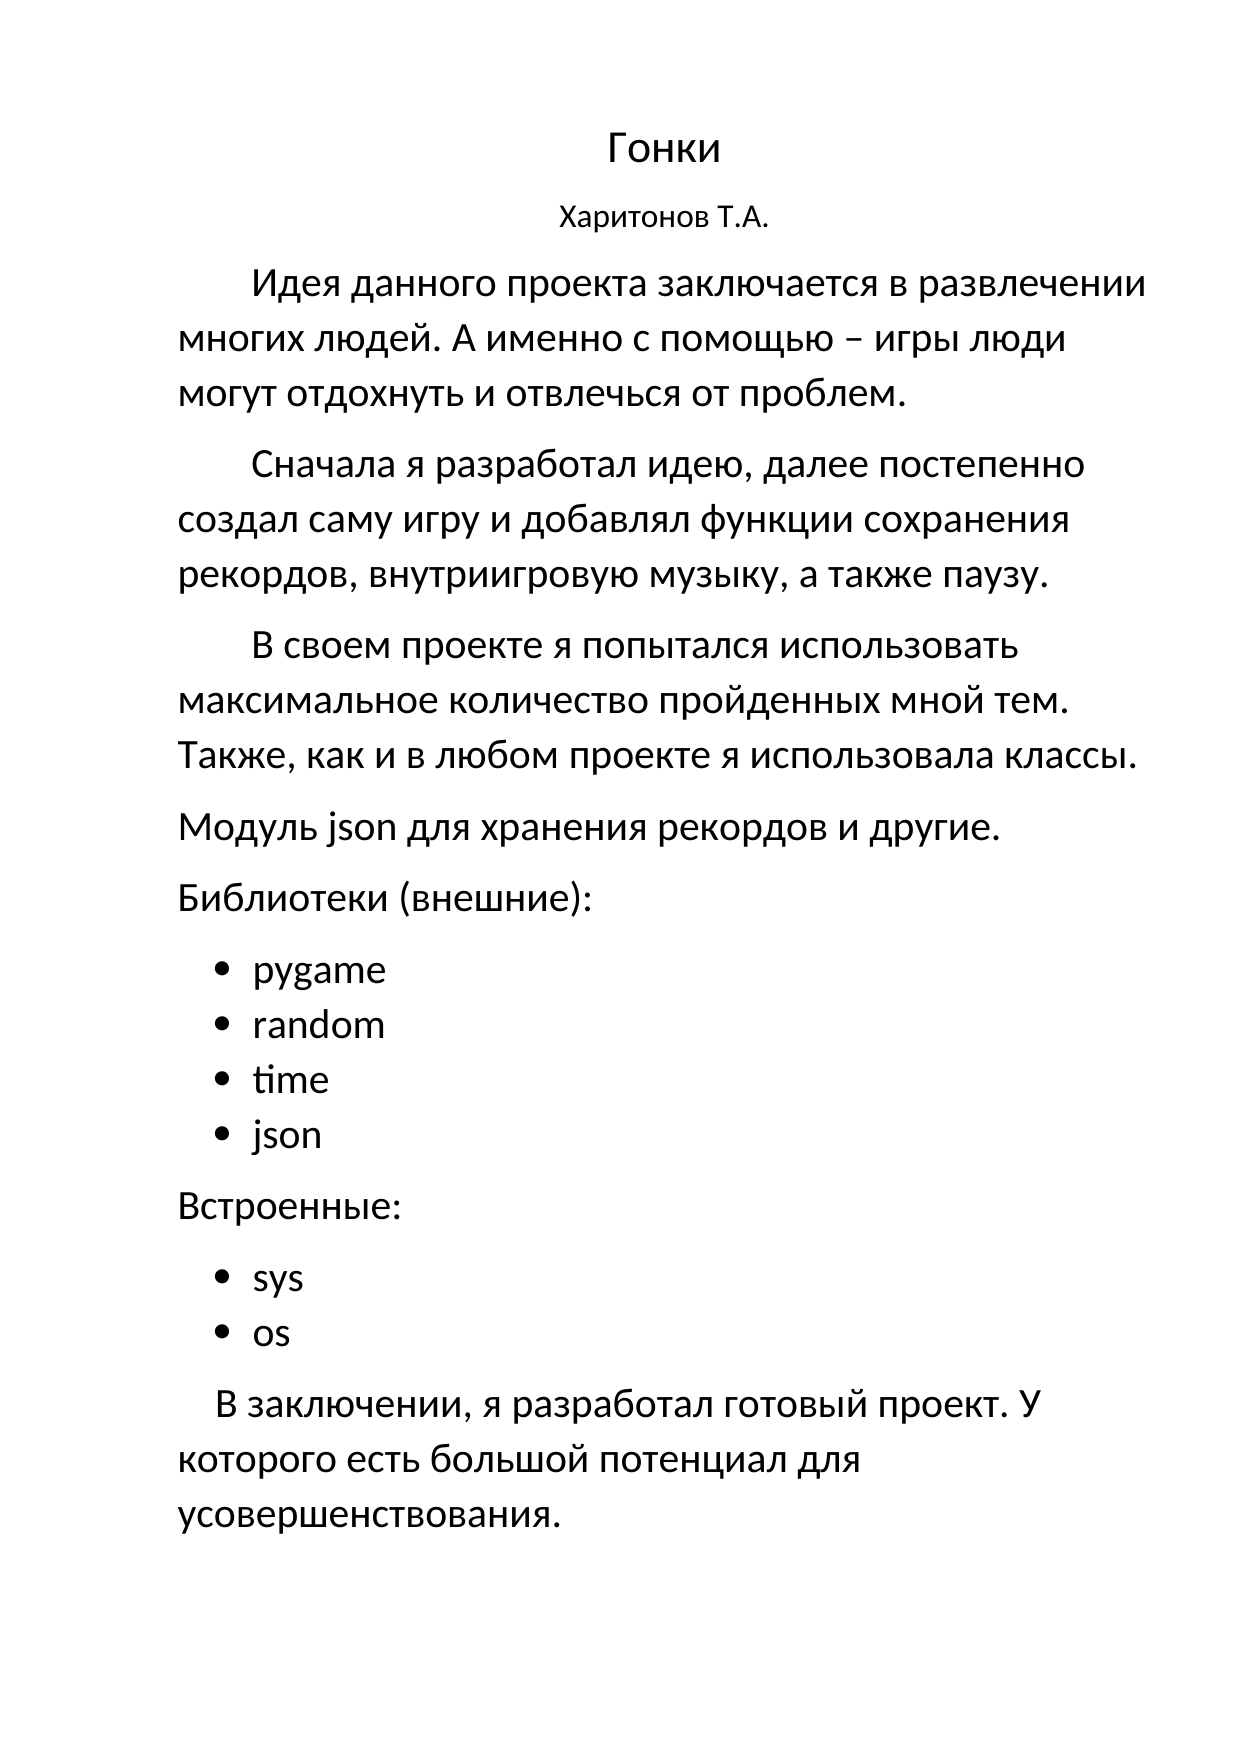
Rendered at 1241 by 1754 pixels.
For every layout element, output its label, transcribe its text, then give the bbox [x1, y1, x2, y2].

list json [215, 1108, 1152, 1158]
text Идея данного проекта заключается в развлечении многих людей. А именно с помощью – игры люди могут отдохнуть и отвлечься от проблем. [177, 256, 1152, 416]
text Сначала я разработал идею, далее постепенно создал саму игру и добавлял функции сохранения рекордов, внутриигровую музыку, а также паузу. [177, 437, 1152, 598]
text Гонки [177, 118, 1152, 174]
text Встроенные: [177, 1179, 1152, 1230]
list time [215, 1053, 1152, 1103]
list pygame [215, 943, 1152, 994]
list os [215, 1306, 1152, 1356]
text Библиотеки (внешние): [177, 871, 1152, 922]
list random [215, 998, 1152, 1049]
text В своем проекте я попытался использовать максимальное количество пройденных мной тем. Также, как и в любом проекте я использовала классы. [177, 618, 1152, 779]
list sys [215, 1251, 1152, 1302]
text Модуль json для хранения рекордов и другие. [177, 800, 1152, 851]
text В заключении, я разработал готовый проект. У которого есть большой потенциал для усовершенствования. [177, 1377, 1152, 1538]
text Харитонов Т.А. [177, 195, 1152, 236]
